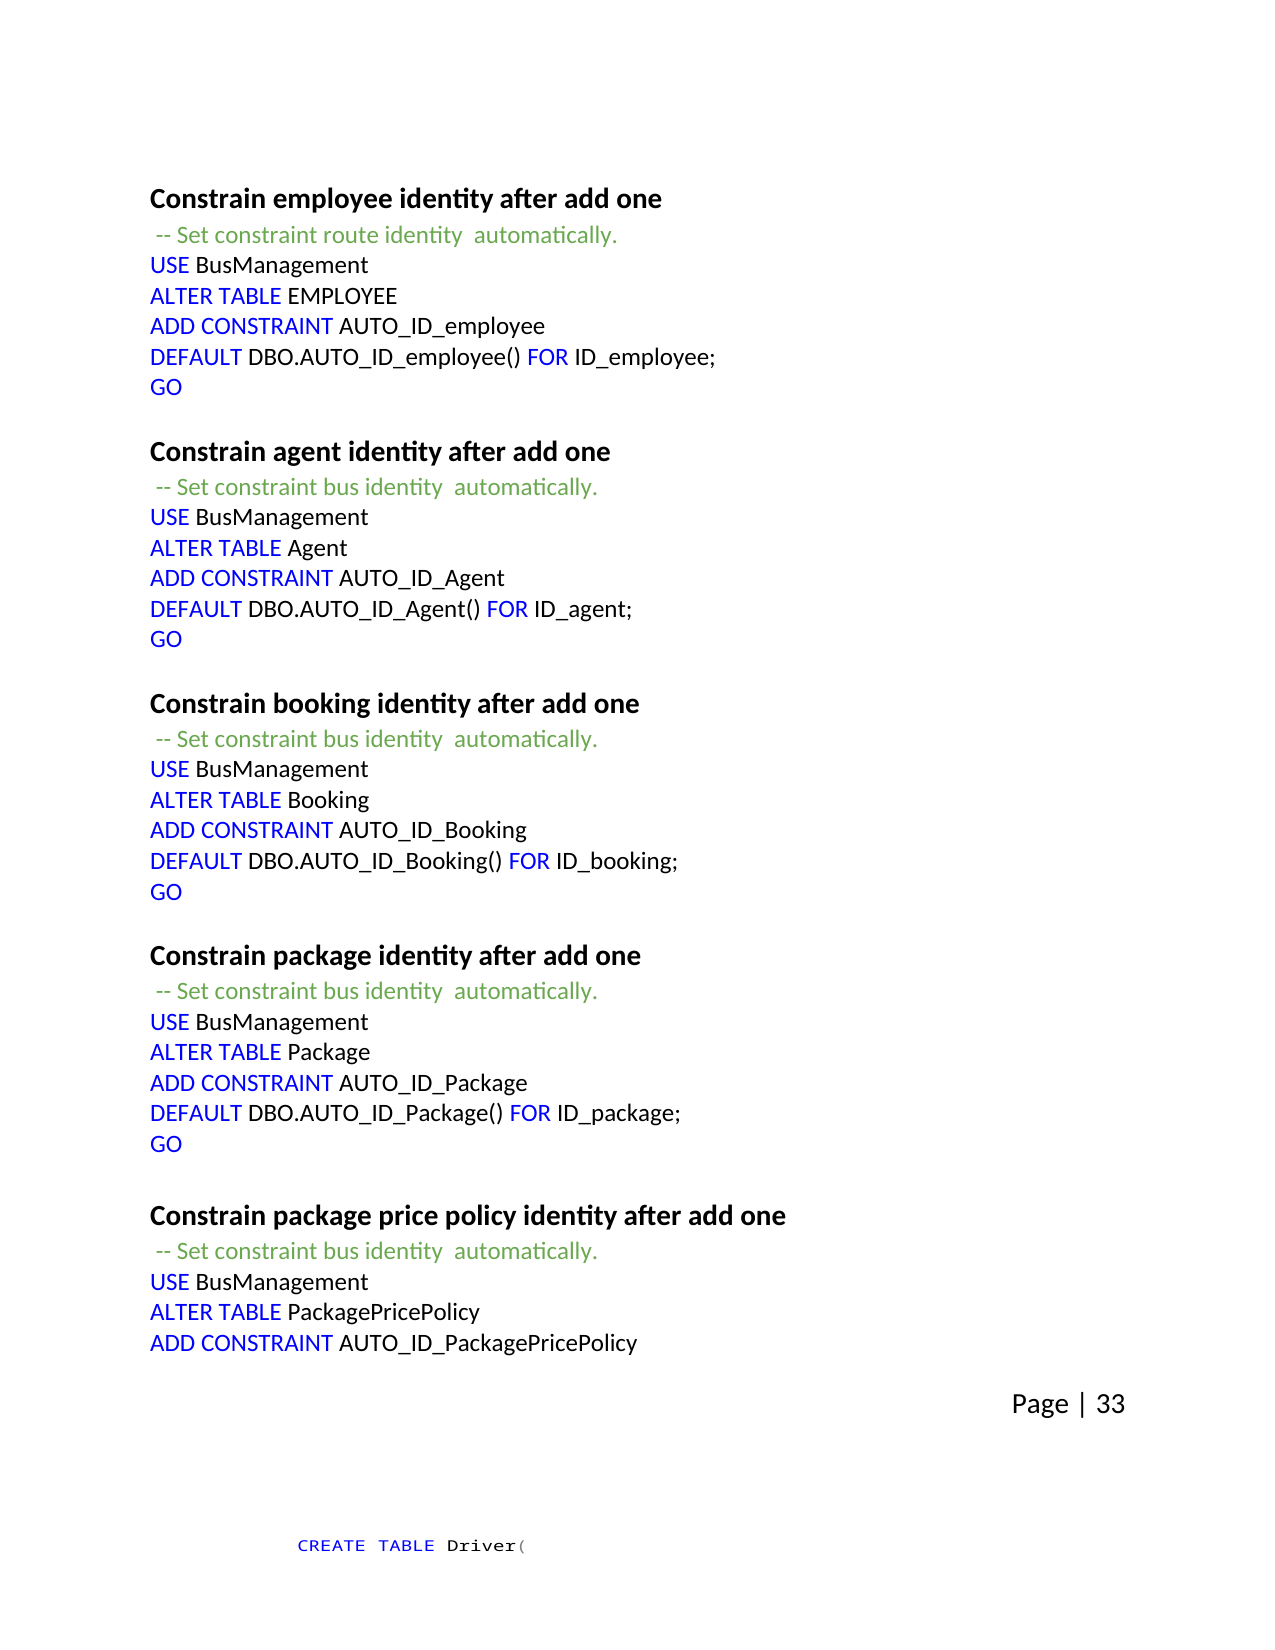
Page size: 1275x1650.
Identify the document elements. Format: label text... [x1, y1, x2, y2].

text ALTER TABLE Booking [150, 784, 1125, 815]
text USE BusManagement [150, 249, 1125, 280]
text -- Set constraint bus identity automatically. [150, 975, 1125, 1006]
text -- Set constraint route identity automatically. [150, 219, 1125, 249]
text ALTER TABLE Agent [150, 532, 1125, 563]
text ALTER TABLE PackagePricePolicy [150, 1296, 1125, 1327]
text DEFAULT DBO.AUTO_ID_Booking() FOR ID_booking; [150, 845, 1125, 876]
text ADD CONSTRAINT AUTO_ID_employee [150, 311, 1125, 341]
text ADD CONSTRAINT AUTO_ID_Package [150, 1067, 1125, 1097]
text Constrain agent identity after add one [150, 433, 1125, 468]
text -- Set constraint bus identity automatically. [150, 471, 1125, 502]
text USE BusManagement [150, 1006, 1125, 1036]
text ADD CONSTRAINT AUTO_ID_Agent [150, 563, 1125, 593]
text ALTER TABLE EMPLOYEE [150, 280, 1125, 311]
text GO [150, 876, 1125, 906]
text Constrain employee identity after add one [150, 181, 1125, 216]
text GO [150, 1128, 1125, 1158]
text Constrain package identity after add one [150, 937, 1125, 972]
text DEFAULT DBO.AUTO_ID_Package() FOR ID_package; [150, 1097, 1125, 1128]
text DEFAULT DBO.AUTO_ID_employee() FOR ID_employee; [150, 341, 1125, 372]
text GO [150, 372, 1125, 402]
text Constrain booking identity after add one [150, 685, 1125, 720]
text -- Set constraint bus identity automatically. [150, 1235, 1125, 1266]
text DEFAULT DBO.AUTO_ID_Agent() FOR ID_agent; [150, 593, 1125, 624]
text -- Set constraint bus identity automatically. [150, 723, 1125, 754]
text USE BusManagement [150, 754, 1125, 784]
text ADD CONSTRAINT AUTO_ID_Booking [150, 815, 1125, 845]
text ALTER TABLE Package [150, 1036, 1125, 1067]
text GO [150, 624, 1125, 654]
text USE BusManagement [150, 502, 1125, 532]
text USE BusManagement [150, 1266, 1125, 1296]
text ADD CONSTRAINT AUTO_ID_PackagePricePolicy [150, 1327, 1125, 1357]
text Constrain package price policy identity after add one [150, 1197, 1125, 1232]
